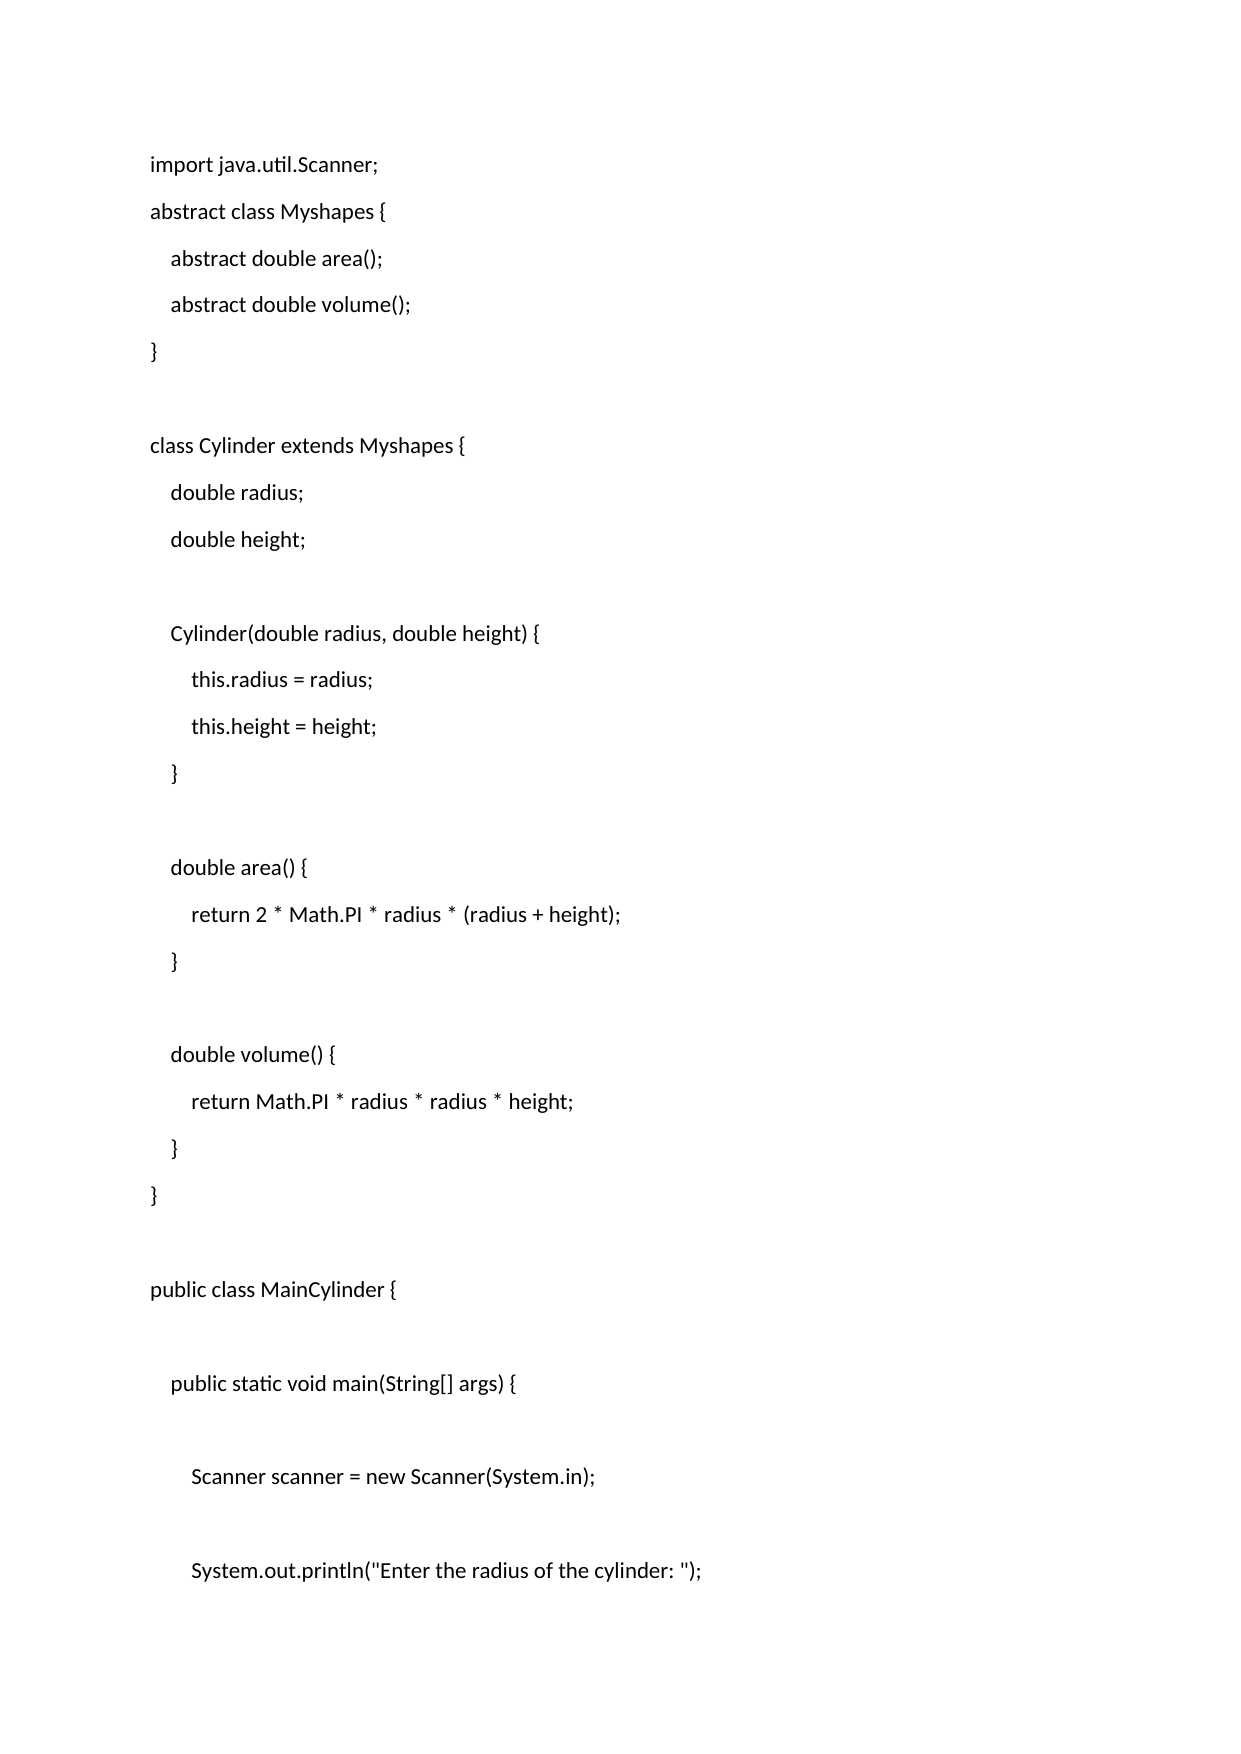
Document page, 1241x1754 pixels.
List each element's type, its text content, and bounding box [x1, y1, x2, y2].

text import java.util.Scanner; [150, 150, 1090, 178]
text } [150, 337, 1090, 366]
text Cylinder(double radius, double height) { [150, 619, 1090, 647]
text double height; [150, 525, 1090, 553]
text double radius; [150, 478, 1090, 506]
text } [150, 1134, 1090, 1162]
text abstract double area(); [150, 244, 1090, 272]
text abstract class Myshapes { [150, 197, 1090, 225]
text return 2 * Math.PI * radius * (radius + height); [150, 900, 1090, 928]
text double volume() { [150, 1041, 1090, 1069]
text } [150, 759, 1090, 787]
text } [150, 947, 1090, 975]
text double area() { [150, 853, 1090, 881]
text class Cylinder extends Myshapes { [150, 431, 1090, 459]
text public static void main(String[] args) { [150, 1369, 1090, 1397]
text this.radius = radius; [150, 666, 1090, 694]
text public class MainCylinder { [150, 1275, 1090, 1303]
text Scanner scanner = new Scanner(System.in); [150, 1462, 1090, 1491]
text return Math.PI * radius * radius * height; [150, 1087, 1090, 1116]
text abstract double volume(); [150, 291, 1090, 319]
text System.out.println("Enter the radius of the cylinder: "); [150, 1556, 1090, 1584]
text this.height = height; [150, 712, 1090, 741]
text } [150, 1181, 1090, 1209]
